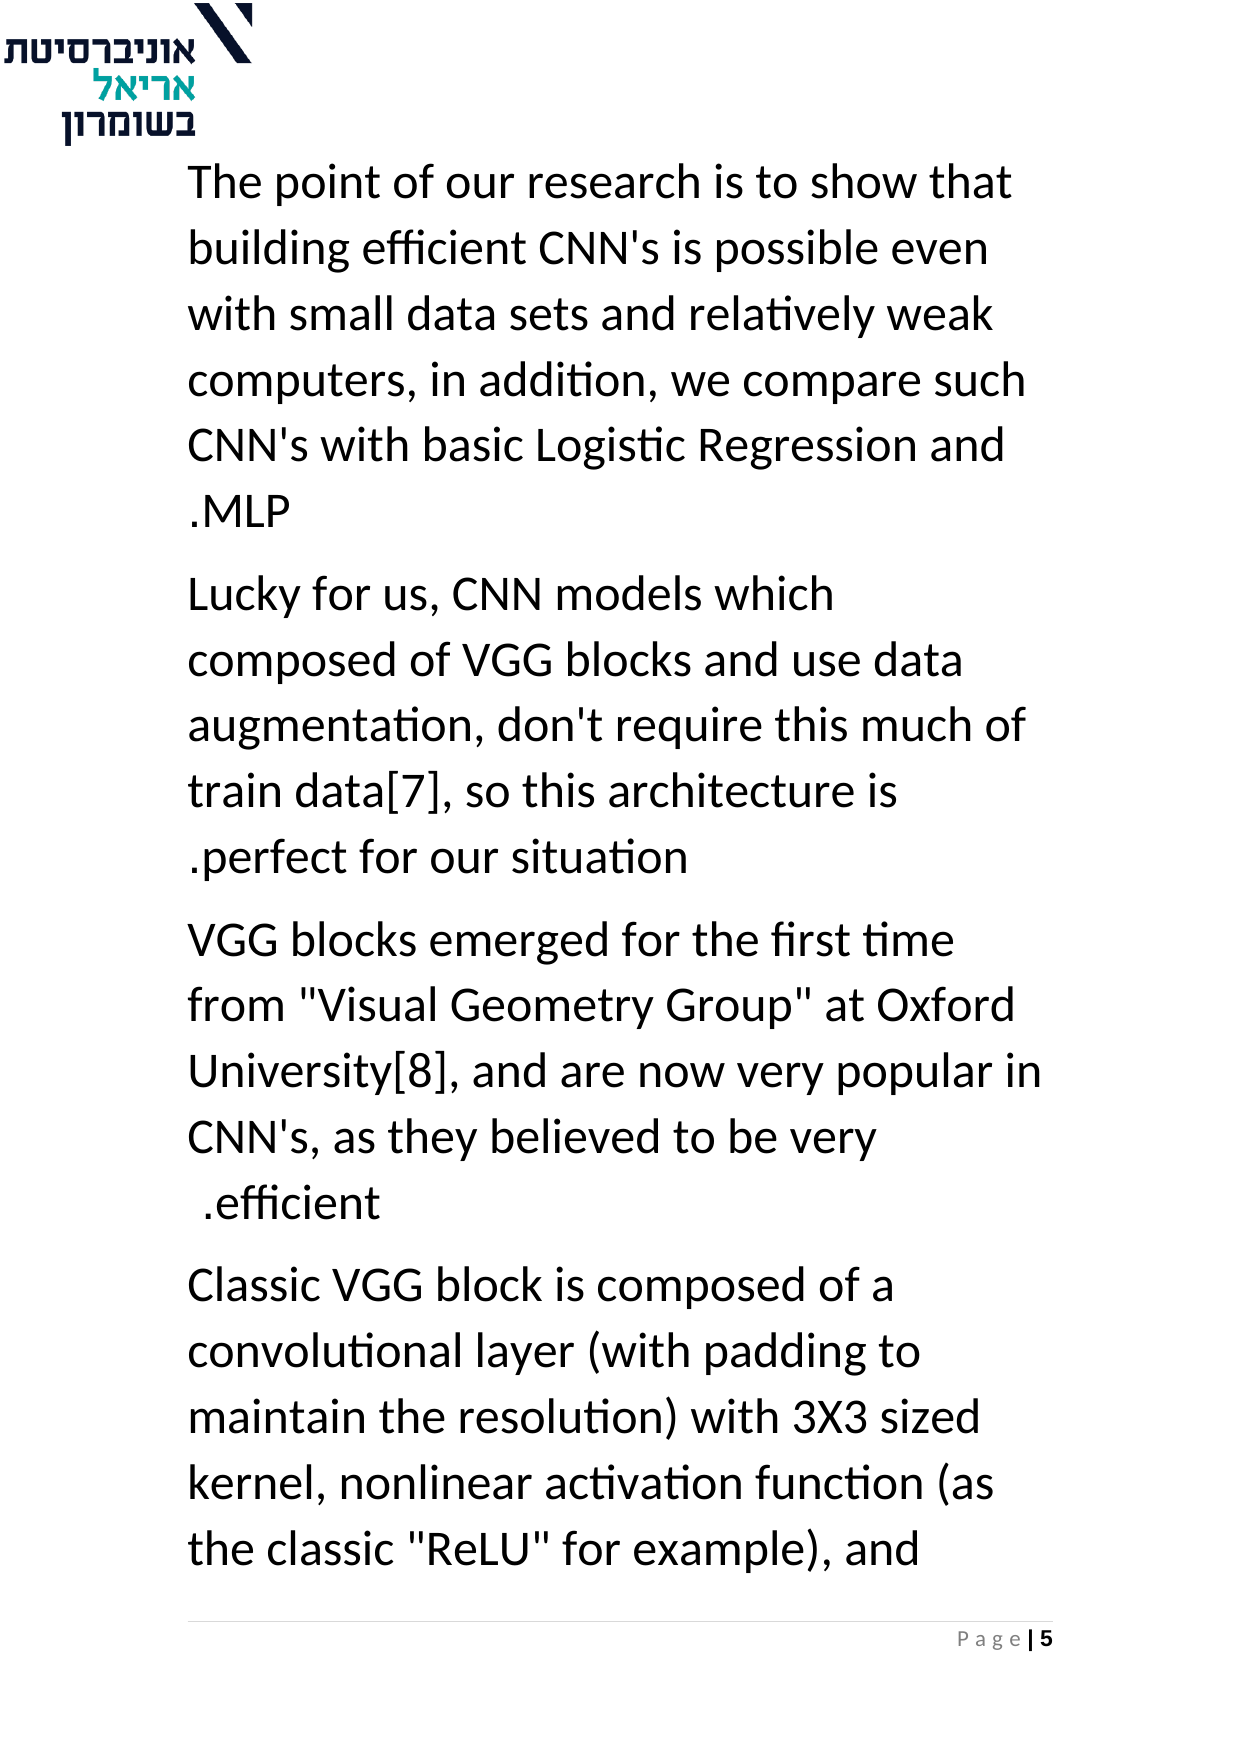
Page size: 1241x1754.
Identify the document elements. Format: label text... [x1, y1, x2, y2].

picture [0, 0, 253, 147]
text Lucky for us, CNN models which composed of VGG blocks and use data augmentation, don't require this much of train data[7], so this architecture is perfect for our situation. [187, 562, 1053, 886]
text VGG blocks emerged for the first time from "Visual Geometry Group" at Oxford University[8], and are now very popular in CNN's, as they believed to be very efficient. [187, 907, 1053, 1232]
